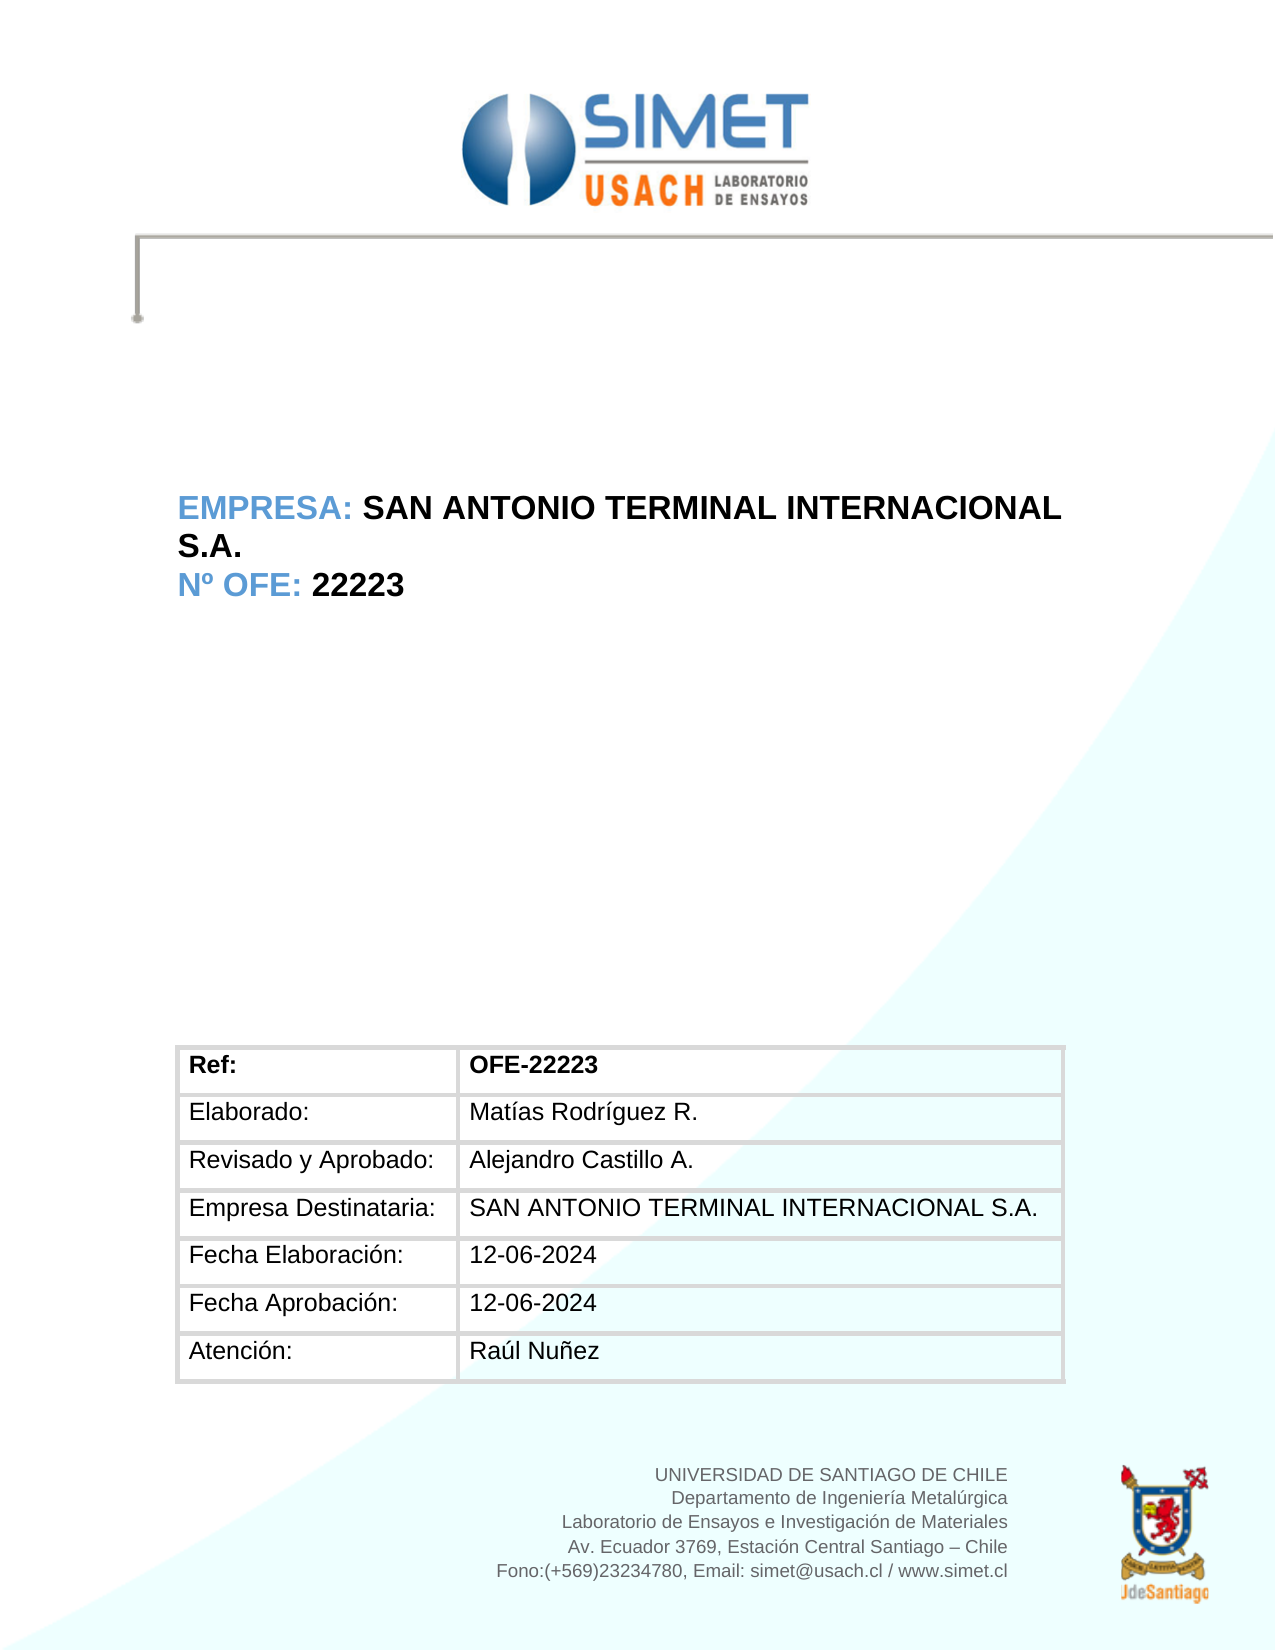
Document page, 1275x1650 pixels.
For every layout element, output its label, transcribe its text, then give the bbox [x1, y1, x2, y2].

table_header OFE-22223 [460, 1050, 1061, 1093]
table_cell 12-06-2024 [460, 1241, 1061, 1283]
table_header Ref: [180, 1050, 456, 1093]
table_cell Matías Rodríguez R. [460, 1097, 1061, 1140]
picture [1118, 1464, 1207, 1603]
text EMPRESA: SAN ANTONIO TERMINAL INTERNACIONAL S.A. [177, 488, 1063, 565]
table_cell Raúl Nuñez [460, 1336, 1061, 1379]
table_cell 12-06-2024 [460, 1288, 1061, 1331]
picture [447, 73, 828, 225]
text Nº OFE: 22223 [177, 565, 1063, 603]
table_cell Atención: [180, 1336, 456, 1379]
table_cell Fecha Aprobación: [180, 1288, 456, 1331]
table_cell SAN ANTONIO TERMINAL INTERNACIONAL S.A. [460, 1193, 1061, 1236]
table_cell Elaborado: [180, 1097, 456, 1140]
table_cell Empresa Destinataria: [180, 1193, 456, 1236]
picture [127, 226, 1273, 329]
table_cell Fecha Elaboración: [180, 1241, 456, 1283]
table_cell Revisado y Aprobado: [180, 1145, 456, 1188]
table_cell Alejandro Castillo A. [460, 1145, 1061, 1188]
